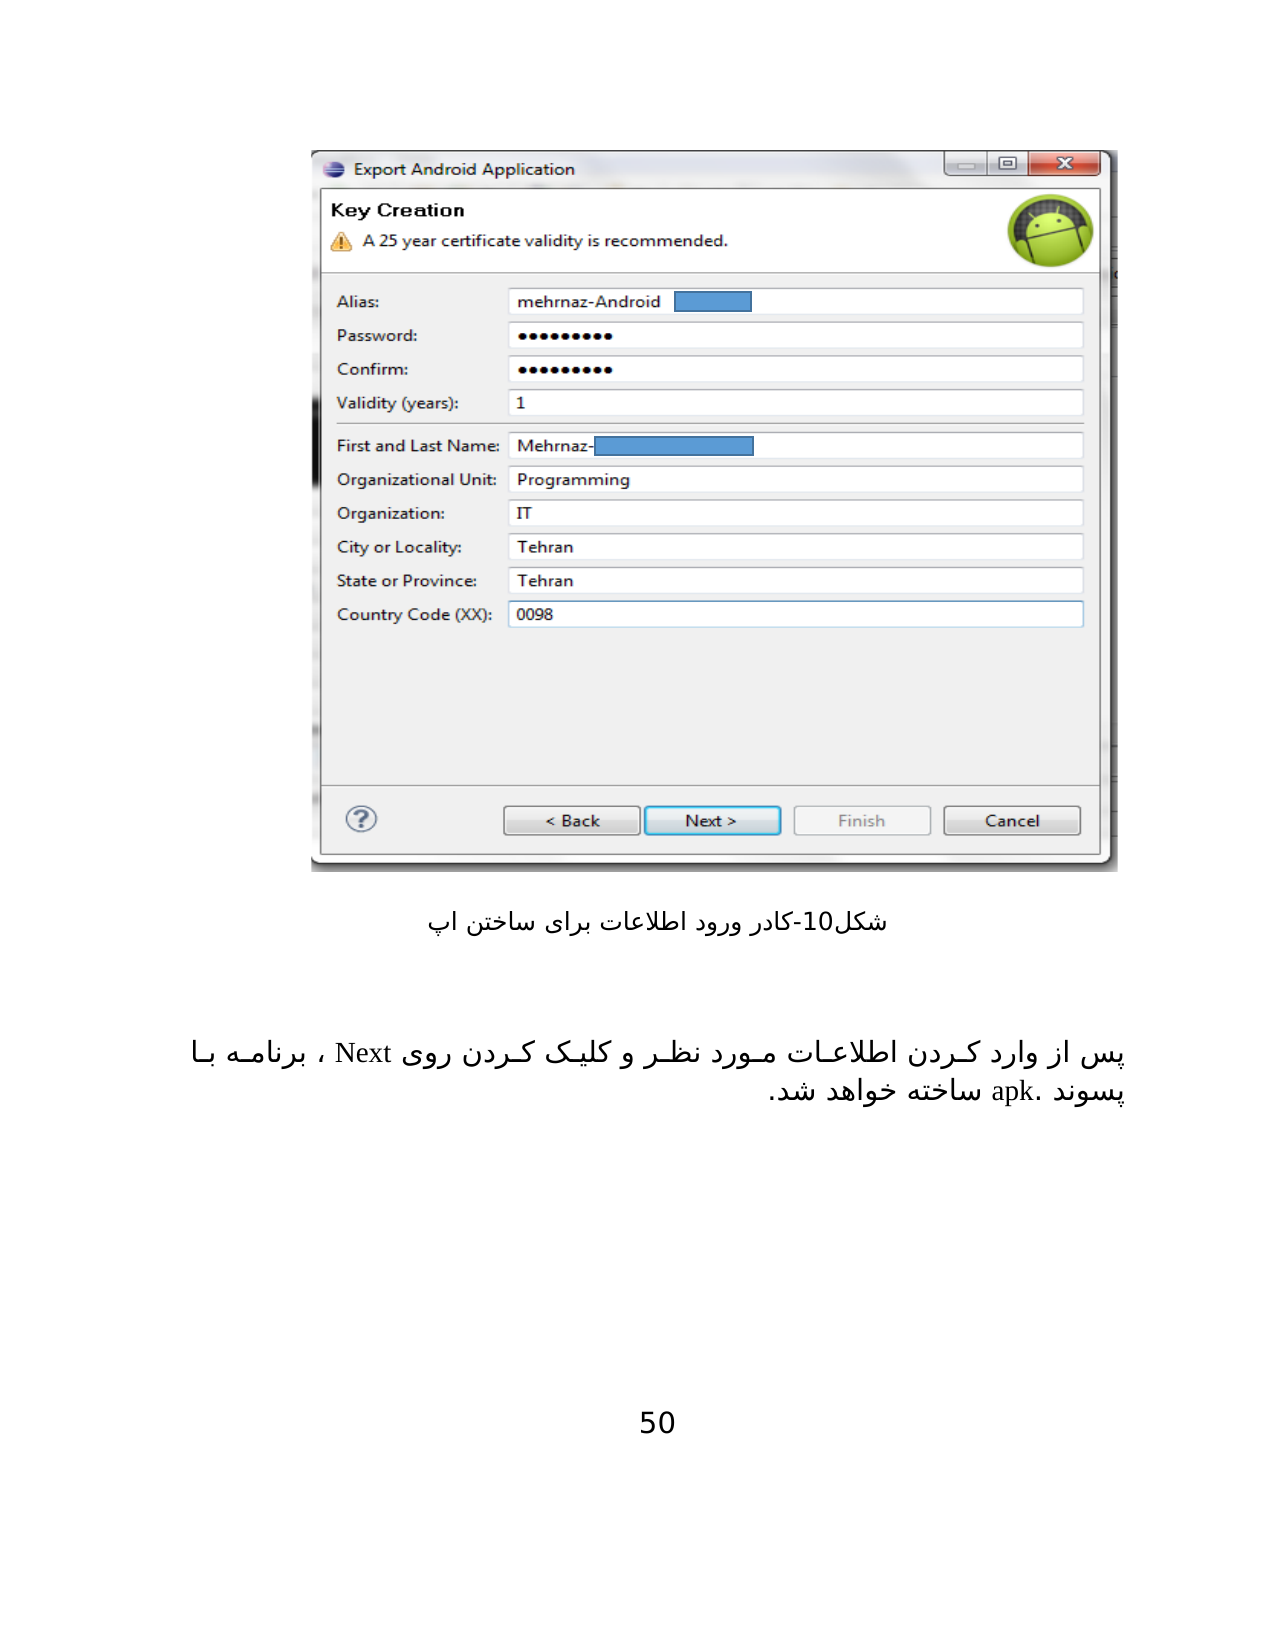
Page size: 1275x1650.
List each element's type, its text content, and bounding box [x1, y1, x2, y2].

text شکل10-کادر ورود اطلاعات برای ساختن اپ [190, 901, 1125, 938]
text 50 [190, 1405, 1125, 1443]
text پس از وارد کردن اطلاعات مورد نظر و کلیک کردن روی Next ، برنامه با پسوند .apk ساخته خواهد شد. [190, 1034, 1125, 1109]
picture [311, 150, 1118, 872]
